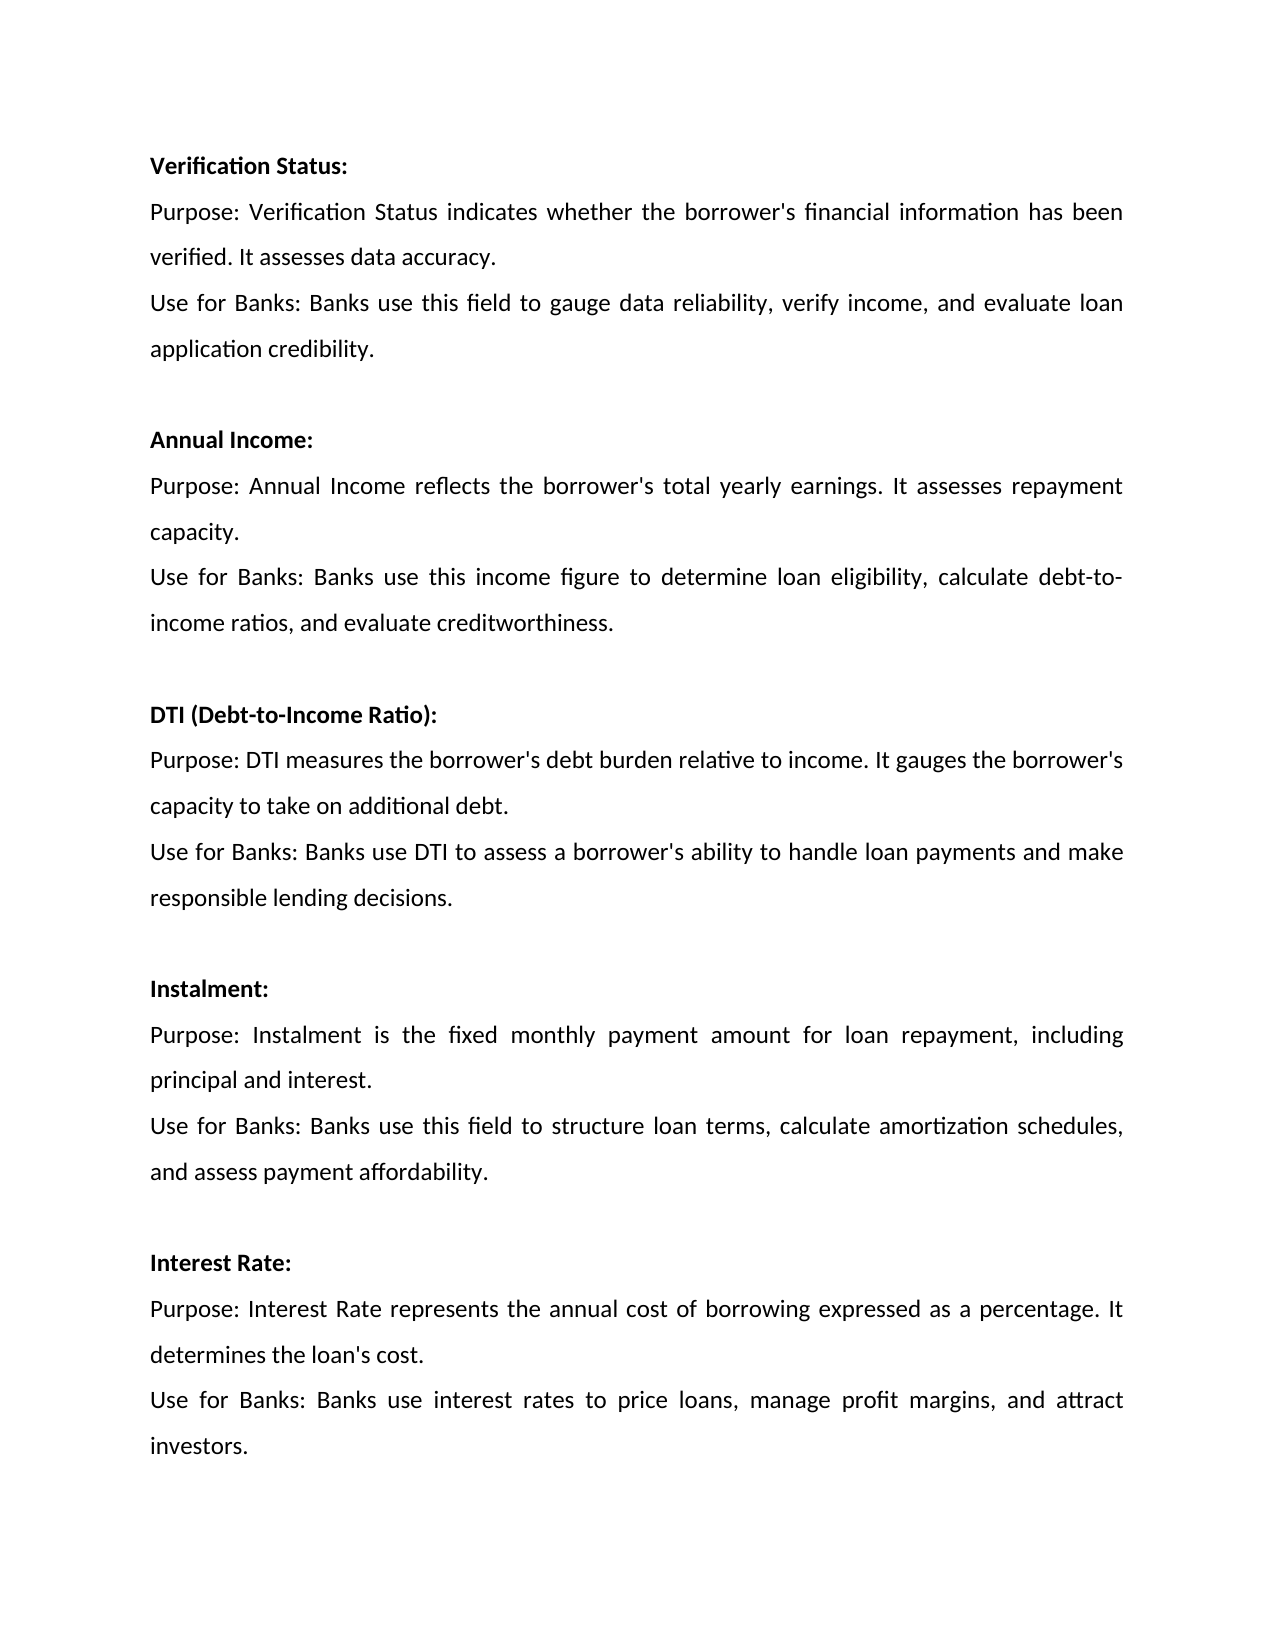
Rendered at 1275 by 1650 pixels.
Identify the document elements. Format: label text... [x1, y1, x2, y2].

text Purpose: Instalment is the fixed monthly payment amount for loan repayment, including principal and interest. [150, 1019, 1125, 1095]
text Interest Rate: [150, 1247, 1125, 1278]
text Purpose: DTI measures the borrower's debt burden relative to income. It gauges the borrower's capacity to take on additional debt. [150, 744, 1125, 821]
text Use for Banks: Banks use this field to gauge data reliability, verify income, and evaluate loan application credibility. [150, 287, 1125, 363]
text Annual Income: [150, 424, 1125, 455]
text Verification Status: [150, 150, 1125, 181]
text Purpose: Annual Income reflects the borrower's total yearly earnings. It assesses repayment capacity. [150, 470, 1125, 546]
text Purpose: Verification Status indicates whether the borrower's financial information has been verified. It assesses data accuracy. [150, 196, 1125, 272]
text DTI (Debt-to-Income Ratio): [150, 699, 1125, 729]
text Use for Banks: Banks use this field to structure loan terms, calculate amortization schedules, and assess payment affordability. [150, 1110, 1125, 1187]
text Use for Banks: Banks use DTI to assess a borrower's ability to handle loan payments and make responsible lending decisions. [150, 836, 1125, 912]
text Instalment: [150, 973, 1125, 1004]
text Use for Banks: Banks use this income figure to determine loan eligibility, calculate debt-to-income ratios, and evaluate creditworthiness. [150, 562, 1125, 638]
text Purpose: Interest Rate represents the annual cost of borrowing expressed as a percentage. It determines the loan's cost. [150, 1293, 1125, 1369]
text Use for Banks: Banks use interest rates to price loans, manage profit margins, and attract investors. [150, 1385, 1125, 1461]
